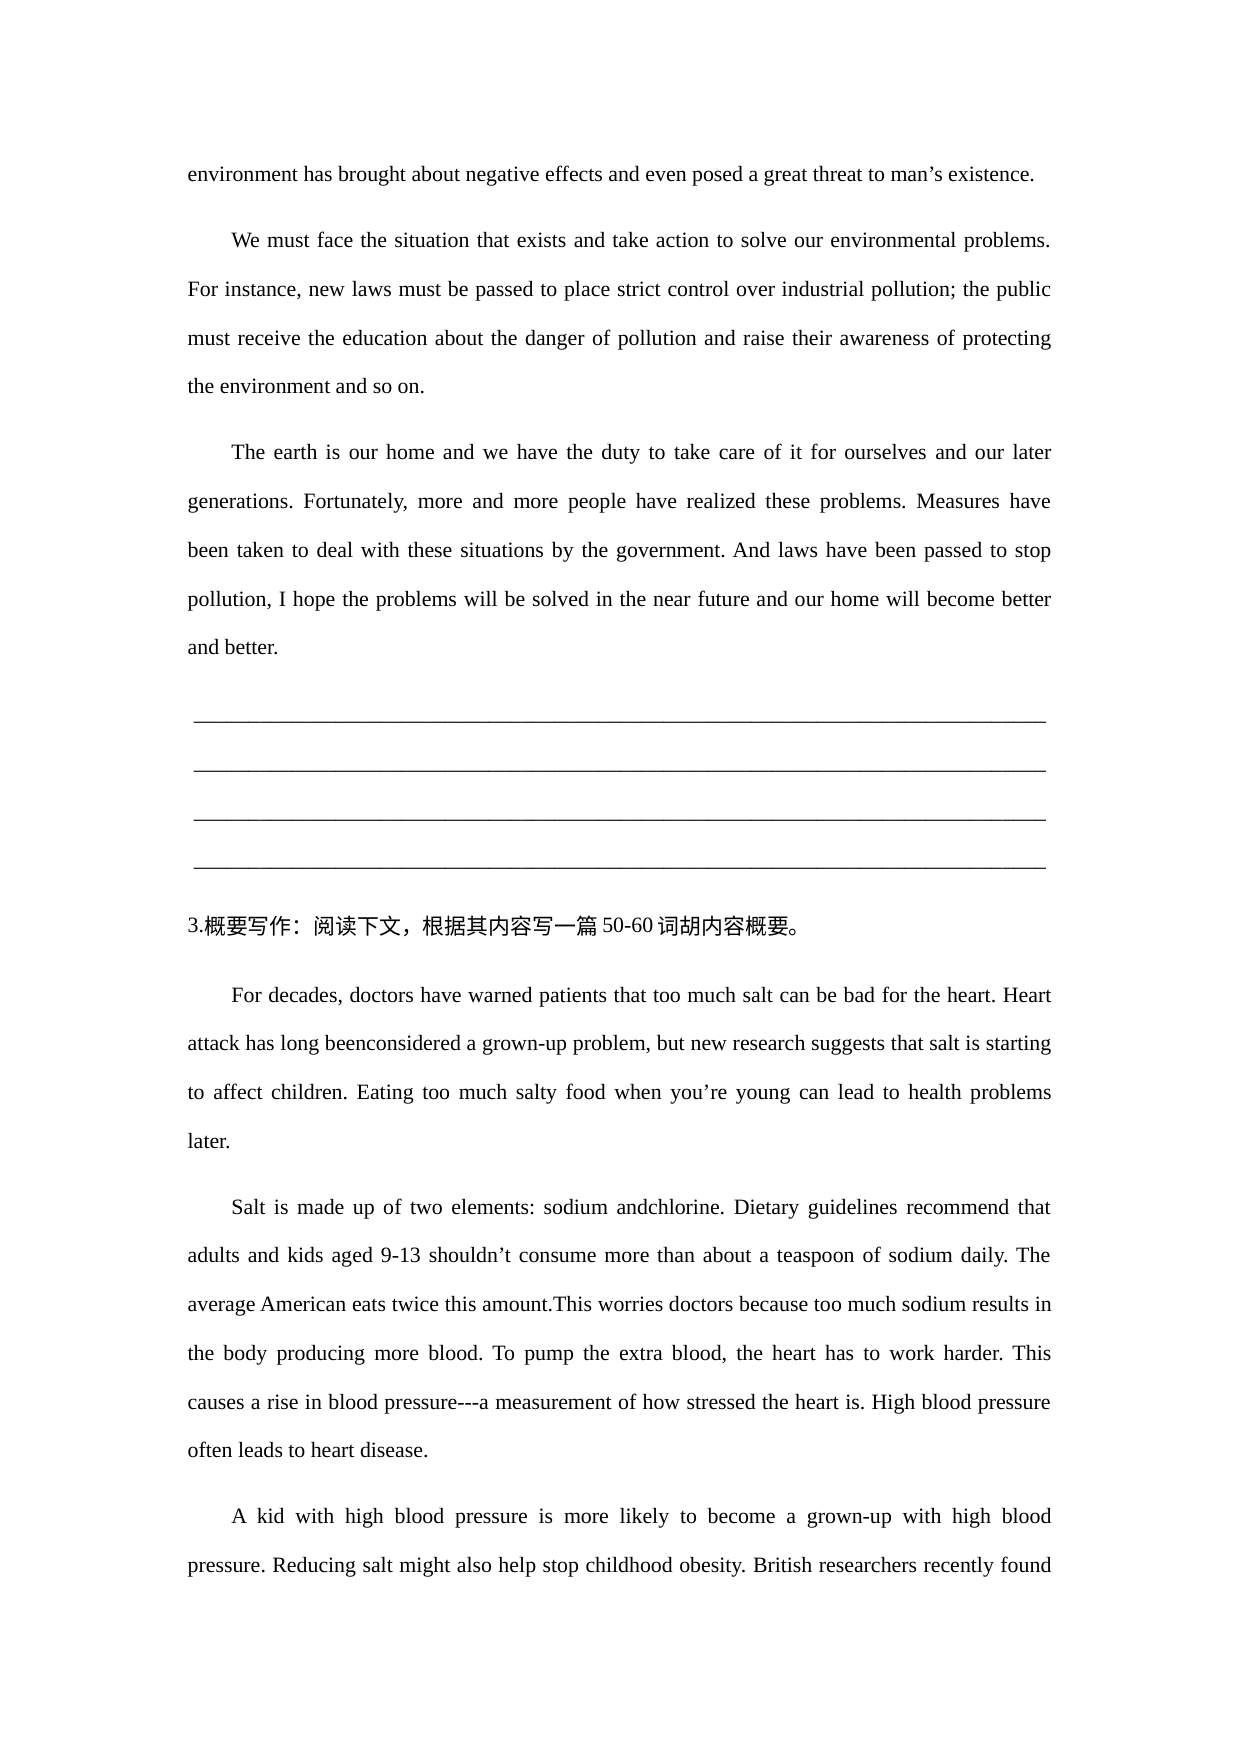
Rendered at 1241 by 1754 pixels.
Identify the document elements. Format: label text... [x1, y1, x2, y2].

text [187, 1500, 1053, 1581]
text 3.概要写作：阅读下文，根据其内容写一篇50-60词胡内容概要。 [187, 909, 1053, 941]
text For decades, doctors have warned patients that too much salt can be bad for the heart. Heart attack has long beenconsidered a grown-up problem, but new research suggests that salt is starting to affect children. Eating too much salty food when you’re young can lead to health problems later. [187, 978, 1053, 1157]
text The earth is our home and we have the duty to take care of it for ourselves and our later generations. Fortunately, more and more people have realized these problems. Measures have been taken to deal with these situations by the government. And laws have been passed to stop pollution, I hope the problems will be solved in the near future and our home will become better and better. [187, 436, 1053, 663]
text We must face the situation that exists and take action to solve our environmental problems. For instance, new laws must be passed to place strict control over industrial pollution; the public must receive the education about the danger of pollution and raise their awareness of protecting the environment and so on. [187, 223, 1053, 402]
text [187, 157, 1053, 190]
text ________________________________________________________________________________________________________________________________________________________________________________________________________________________________________________________________________________________________________________________ [194, 697, 1053, 875]
text Salt is made up of two elements: sodium andchlorine. Dietary guidelines recommend that adults and kids aged 9-13 shouldn’t consume more than about a teaspoon of sodium daily. The average American eats twice this amount.This worries doctors because too much sodium results in the body producing more blood. To pump the extra blood, the heart has to work harder. This causes a rise in blood pressure---a measurement of how stressed the heart is. High blood pressure often leads to heart disease. [187, 1190, 1053, 1466]
